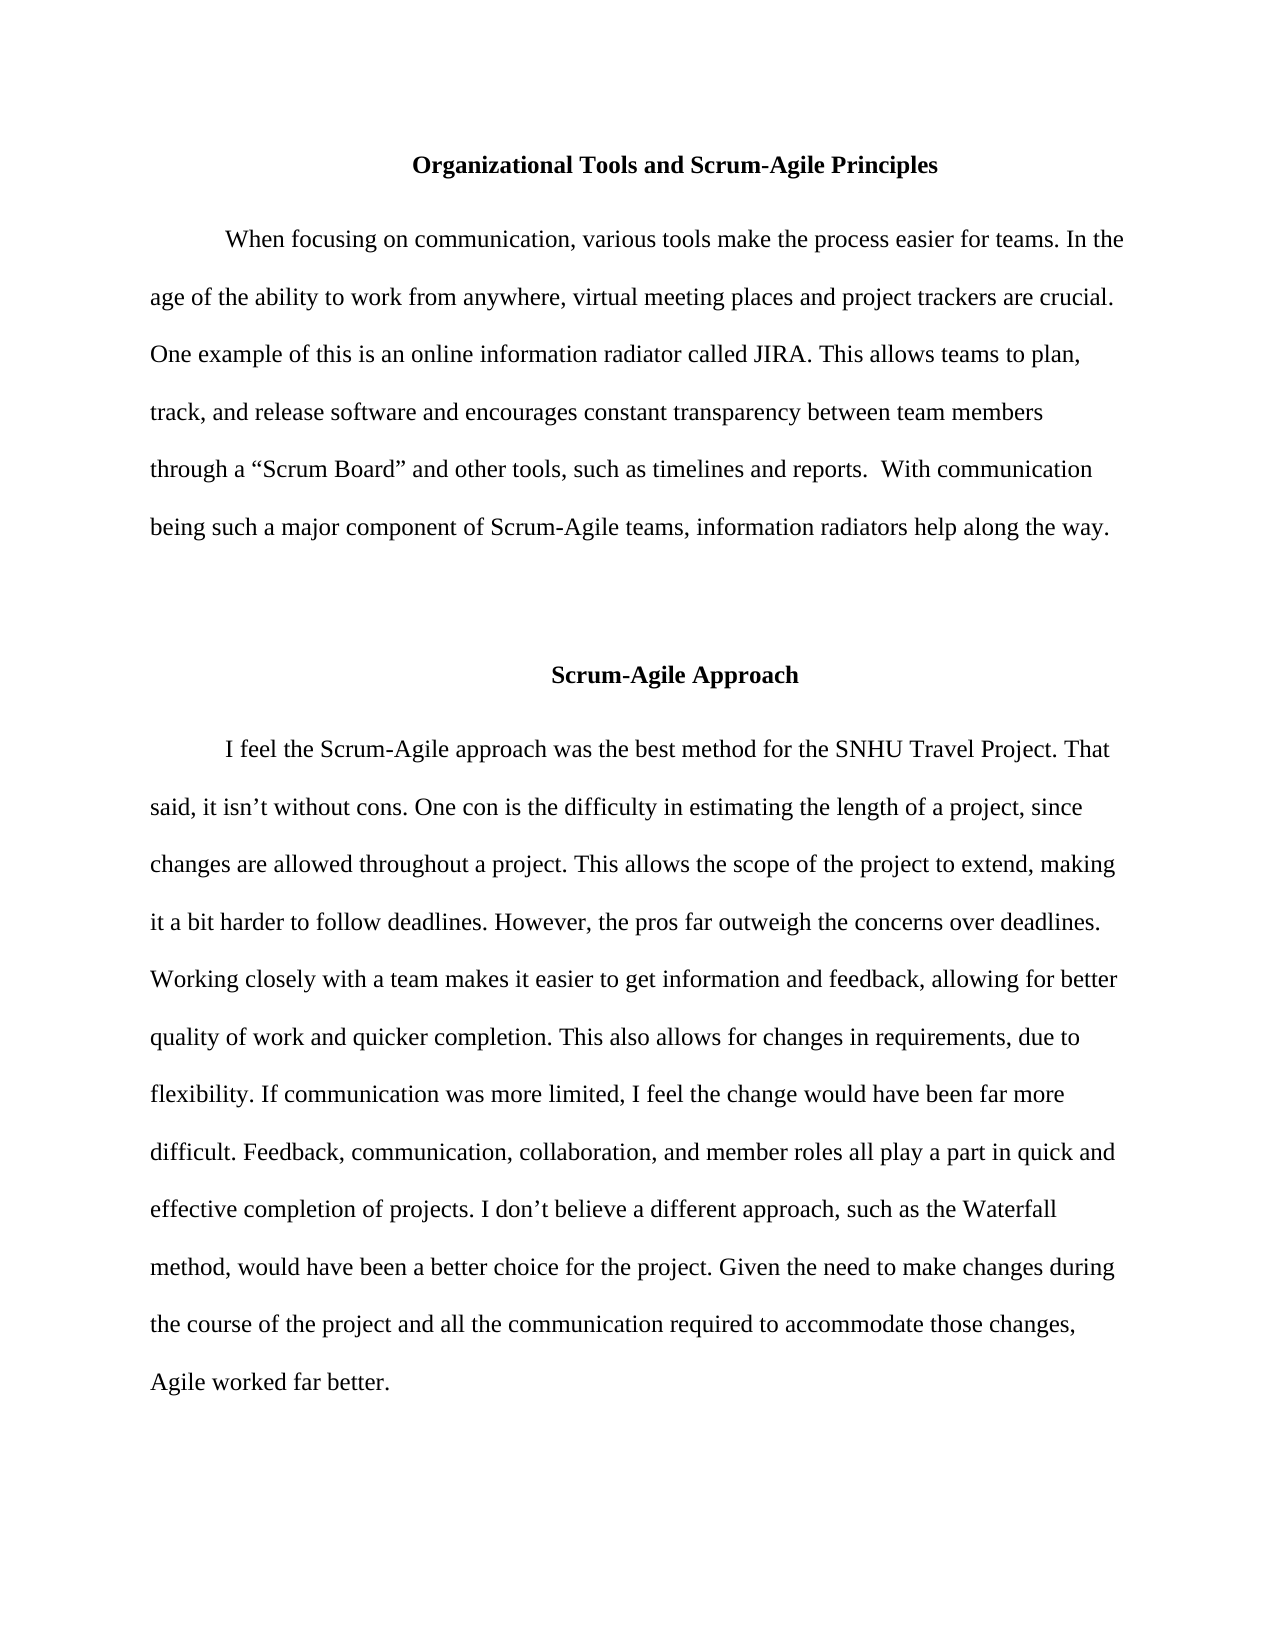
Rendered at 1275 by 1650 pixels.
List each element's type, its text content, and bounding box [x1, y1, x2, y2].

text Organizational Tools and Scrum-Agile Principles [150, 150, 1125, 179]
text I feel the Scrum-Agile approach was the best method for the SNHU Travel Project. That said, it isn’t without cons. One con is the difficulty in estimating the length of a project, since changes are allowed throughout a project. This allows the scope of the project to extend, making it a bit harder to follow deadlines. However, the pros far outweigh the concerns over deadlines. Working closely with a team makes it easier to get information and feedback, allowing for better quality of work and quicker completion. This also allows for changes in requirements, due to flexibility. If communication was more limited, I feel the change would have been far more difficult. Feedback, communication, collaboration, and member roles all play a part in quick and effective completion of projects. I don’t believe a different approach, such as the Waterfall method, would have been a better choice for the project. Given the need to make changes during the course of the project and all the communication required to accommodate those changes, Agile worked far better. [150, 734, 1125, 1395]
text When focusing on communication, various tools make the process easier for teams. In the age of the ability to work from anywhere, virtual meeting places and project trackers are crucial. One example of this is an online information radiator called JIRA. This allows teams to plan, track, and release software and encourages constant transparency between team members through a “Scrum Board” and other tools, such as timelines and reports. With communication being such a major component of Scrum-Agile teams, information radiators help along the way. [150, 224, 1125, 540]
text Scrum-Agile Approach [150, 660, 1125, 689]
